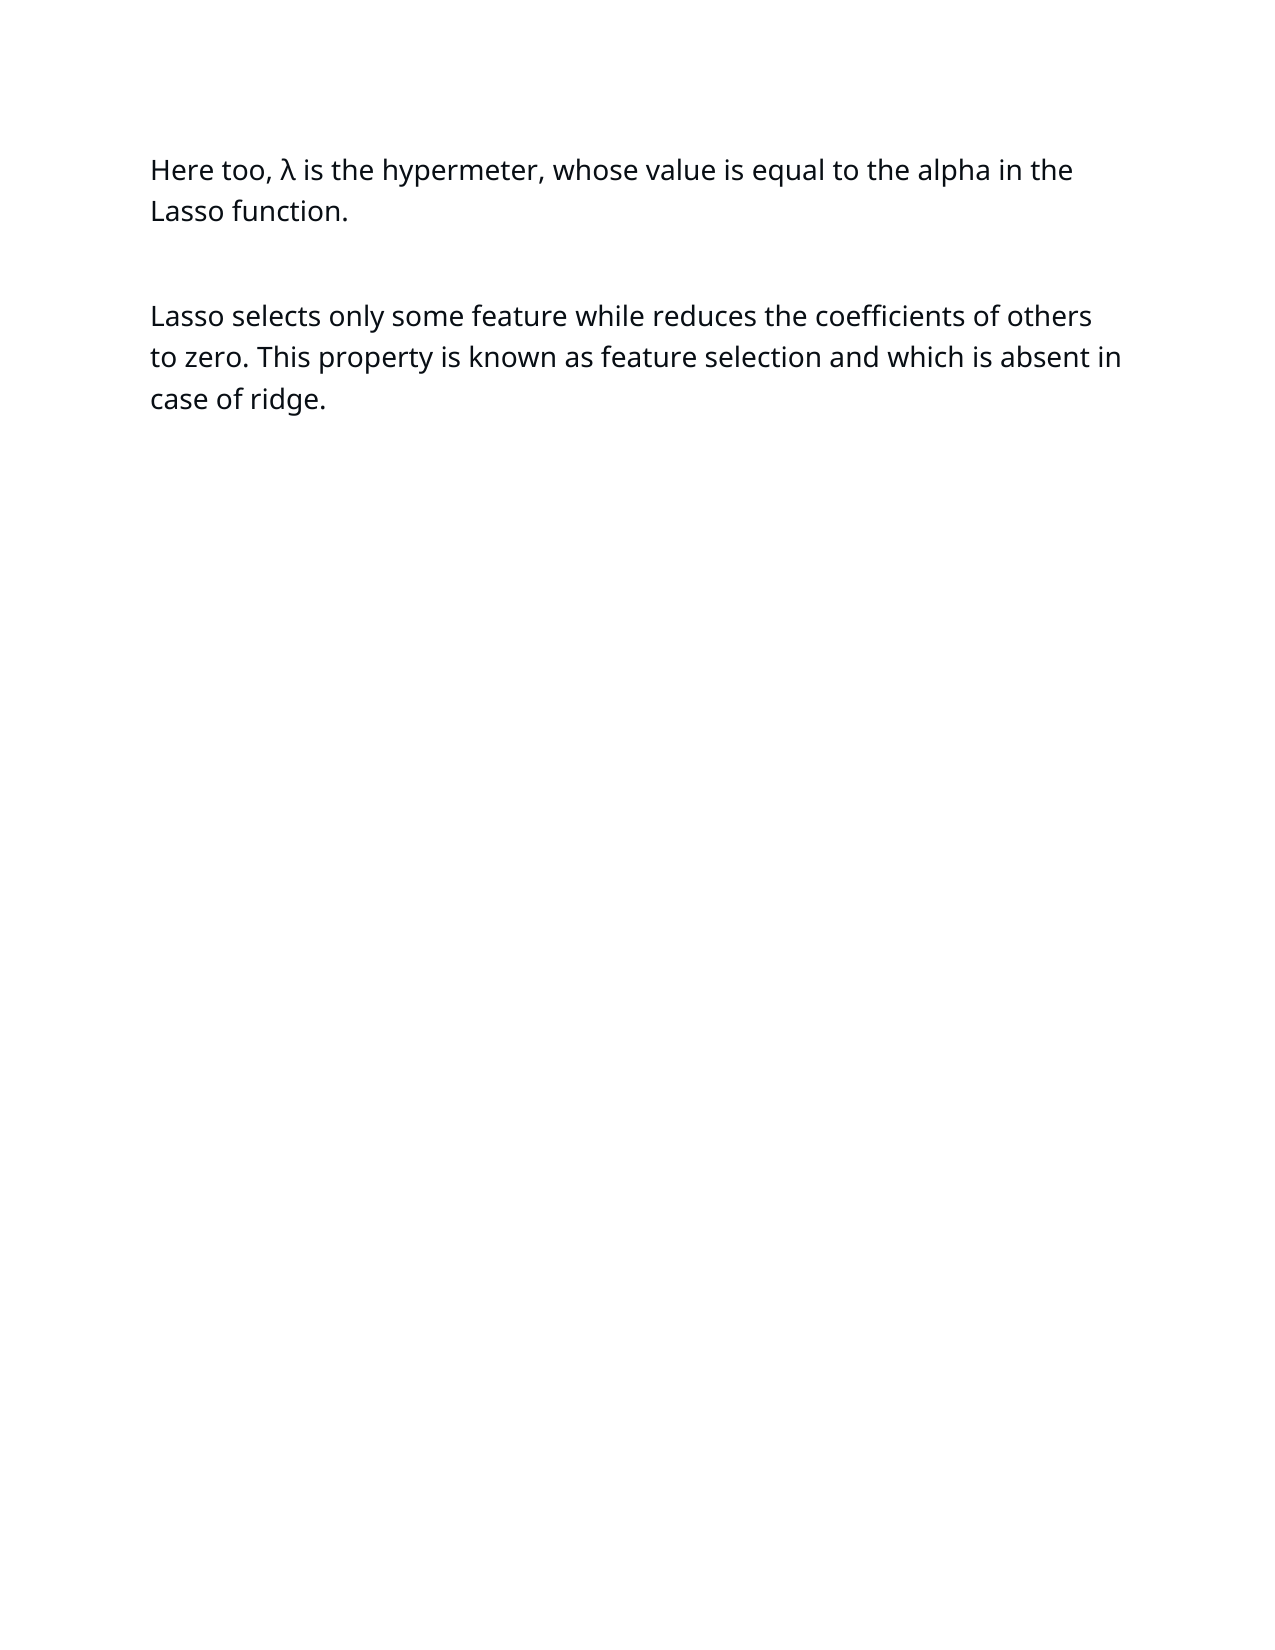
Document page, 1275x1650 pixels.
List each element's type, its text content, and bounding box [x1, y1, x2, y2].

text Lasso selects only some feature while reduces the coefficients of others to zero. This property is known as feature selection and which is absent in case of ridge. [150, 296, 1125, 417]
text Here too, λ is the hypermeter, whose value is equal to the alpha in the Lasso function. [150, 150, 1125, 230]
